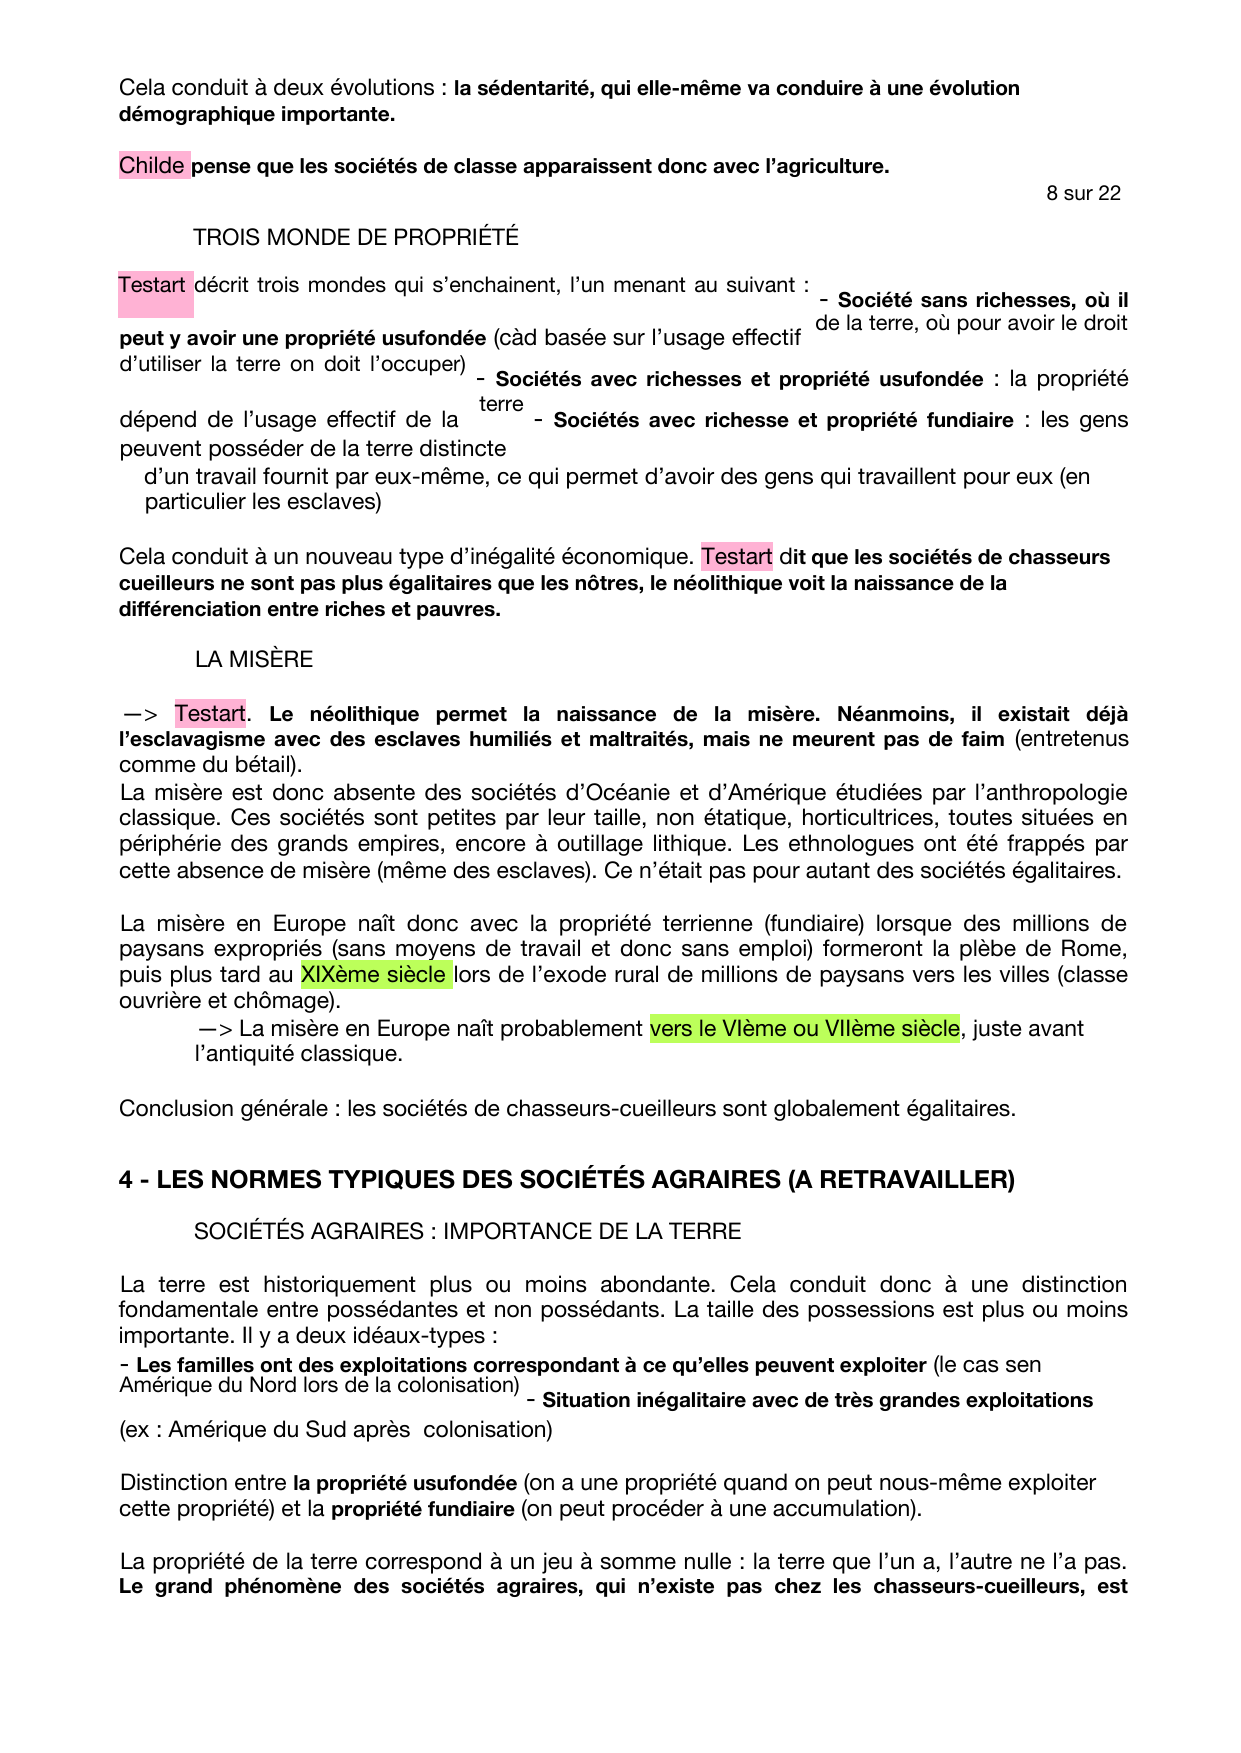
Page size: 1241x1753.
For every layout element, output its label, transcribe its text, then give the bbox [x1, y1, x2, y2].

text 4 - LES NORMES TYPIQUES DES SOCIÉTÉS AGRAIRES (A RETRAVAILLER) SOCIÉTÉS AGRAIRES : IMPORTANCE DE LA TERRE [118, 1164, 1021, 1246]
text - Les familles ont des exploitations correspondant à ce qu’elles peuvent exploiter (le cas sen Amérique du Nord lors de la colonisation) - Situation inégalitaire avec de très grandes exploitations (ex : Amérique du Sud après colonisation) [119, 1350, 1129, 1444]
text Childe pense que les sociétés de classe apparaissent donc avec l’agriculture. [191, 151, 1128, 179]
text Testart décrit trois mondes qui s’enchainent, l’un menant au suivant : - Société sans richesses, où il peut y avoir une propriété usufondée (càd basée sur l’usage effectif de la terre, où pour avoir le droit d’utiliser la terre on doit l’occuper) - Sociétés avec richesses et propriété usufondée : la propriété dépend de l’usage effectif de la terre - Sociétés avec richesse et propriété fundiaire : les gens peuvent posséder de la terre distincte [118, 275, 1129, 463]
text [119, 1547, 1129, 1600]
text —> Testart. Le néolithique permet la naissance de la misère. Néanmoins, il existait déjà l’esclavagisme avec des esclaves humiliés et maltraités, mais ne meurent pas de faim (entretenus comme du bétail). [119, 700, 1129, 779]
text —> La misère en Europe naît probablement vers le VIème ou VIIème siècle, juste avant l’antiquité classique. [194, 1016, 1129, 1068]
text La misère en Europe naît donc avec la propriété terrienne (fundiaire) lorsque des millions de paysans expropriés (sans moyens de travail et donc sans emploi) formeront la plèbe de Rome, puis plus tard au XIXème siècle lors de l’exode rural de millions de paysans vers les villes (classe ouvrière et chômage). [119, 910, 1129, 1015]
text TROIS MONDE DE PROPRIÉTÉ [193, 223, 1128, 252]
text La terre est historiquement plus ou moins abondante. Cela conduit donc à une distinction fondamentale entre possédantes et non possédants. La taille des possessions est plus ou moins importante. Il y a deux idéaux-types : [118, 1271, 1129, 1350]
text d’un travail fournit par eux-même, ce qui permet d’avoir des gens qui travaillent pour eux (en particulier les esclaves) [144, 463, 1129, 516]
text Distinction entre la propriété usufondée (on a une propriété quand on peut nous-même exploiter cette propriété) et la propriété fundiaire (on peut procéder à une accumulation). [119, 1469, 1129, 1522]
text La misère est donc absente des sociétés d’Océanie et d’Amérique étudiées par l’anthropologie classique. Ces sociétés sont petites par leur taille, non étatique, horticultrices, toutes situées en périphérie des grands empires, encore à outillage lithique. Les ethnologues ont été frappés par cette absence de misère (même des esclaves). Ce n’était pas pour autant des sociétés égalitaires. [119, 779, 1129, 885]
text LA MISÈRE [195, 645, 1128, 674]
text Cela conduit à deux évolutions : la sédentarité, qui elle-même va conduire à une évolution démographique importante. [119, 73, 1128, 127]
text 8 sur 22 [118, 179, 1121, 206]
text Cela conduit à un nouveau type d’inégalité économique. Testart dit que les sociétés de chasseurs cueilleurs ne sont pas plus égalitaires que les nôtres, le néolithique voit la naissance de la différenciation entre riches et pauvres. [119, 542, 1128, 622]
text Conclusion générale : les sociétés de chasseurs-cueilleurs sont globalement égalitaires. [119, 1094, 1128, 1122]
